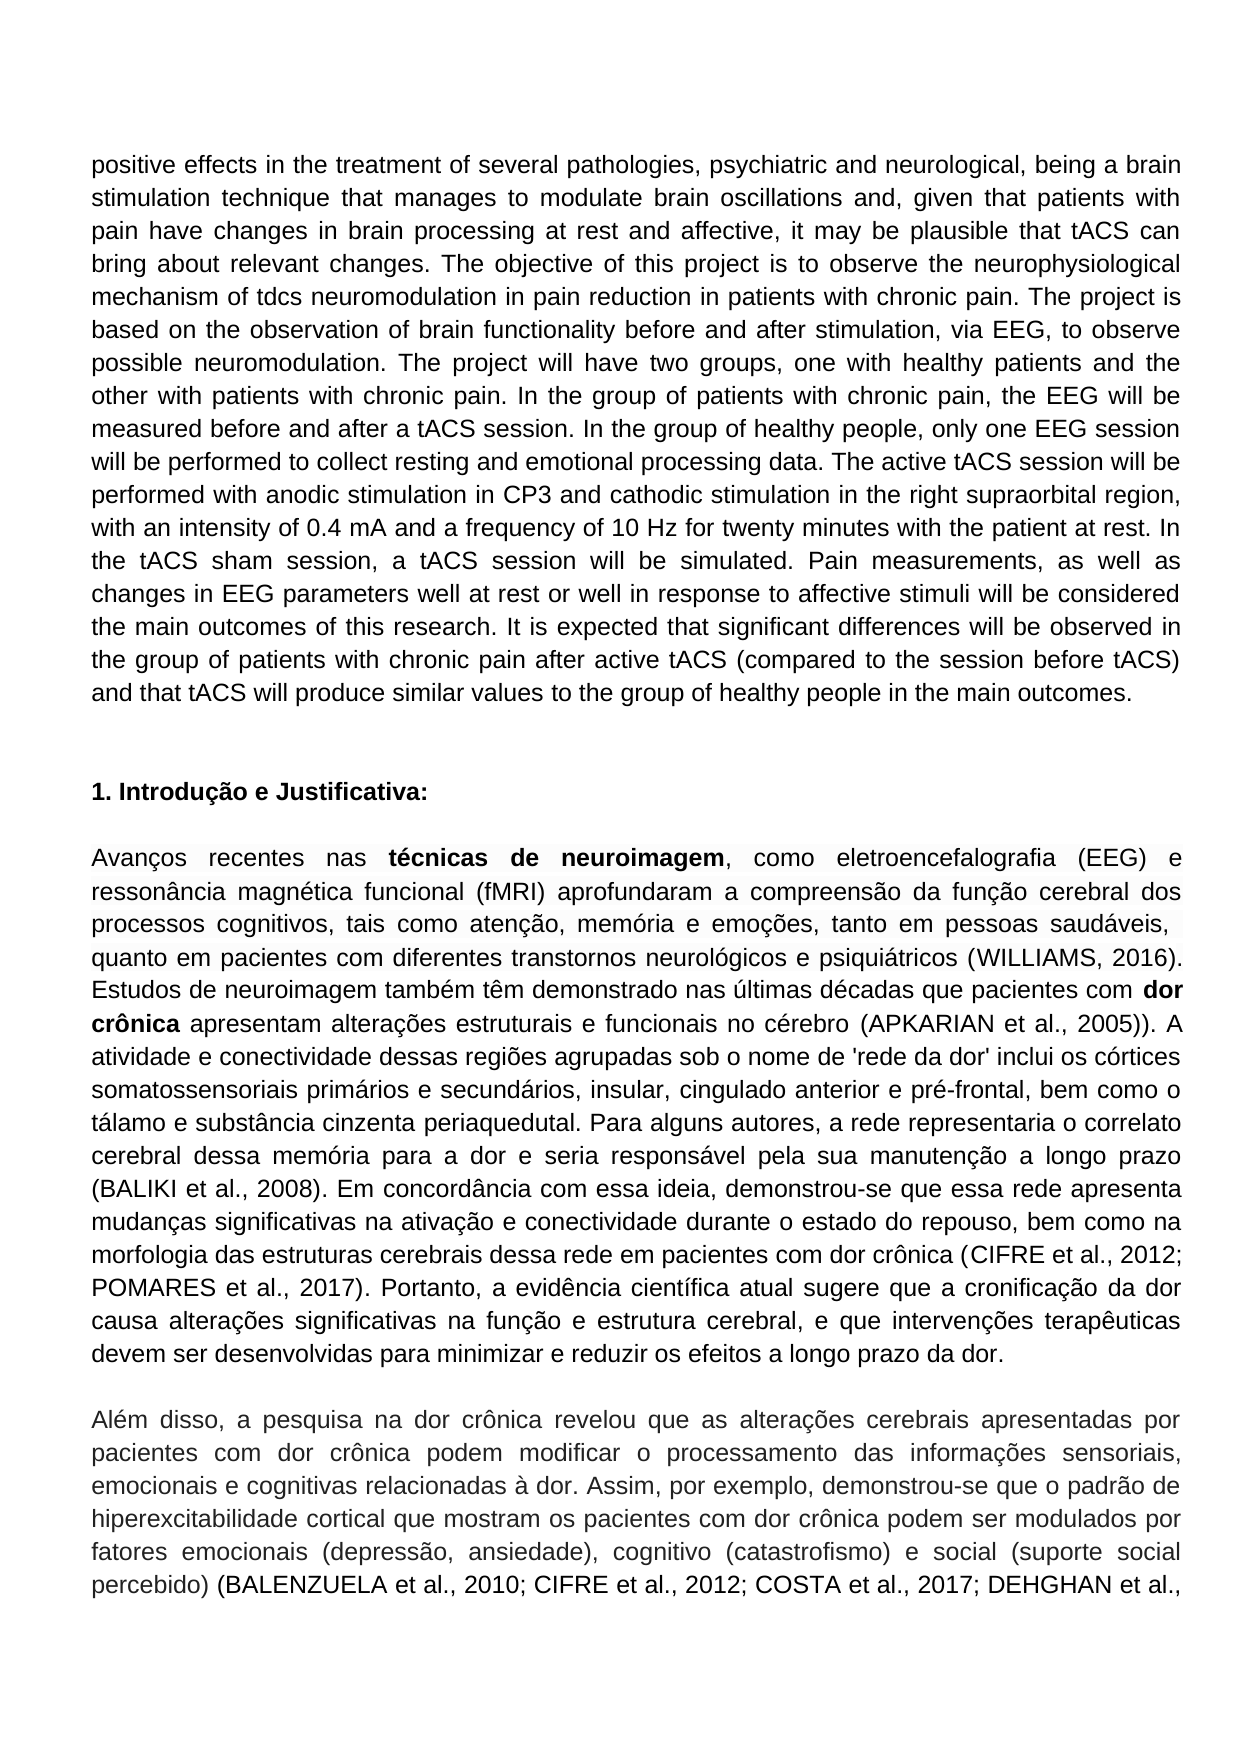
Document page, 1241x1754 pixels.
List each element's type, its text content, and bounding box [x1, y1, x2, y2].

text Avanços recentes nas técnicas de neuroimagem, como eletroencefalografia (EEG) e ressonância magnética funcional (fMRI) aprofundaram a compreensão da função cerebral dos processos cognitivos, tais como atenção, memória e emoções, tanto em pessoas saudáveis, ​quanto em pacientes com diferentes transtornos neurológicos e psiquiátricos (). Estudos de neuroimagem também têm demonstrado nas últimas décadas que pacientes com dor crônica apresentam alterações estruturais e funcionais no cérebro ). A atividade e conectividade dessas regiões agrupadas sob o nome de 'rede da dor' inclui os córtices somatossensoriais primários e secundários, insular, cingulado anterior e pré-frontal, bem como o tálamo e substância cinzenta periaquedutal. Para alguns autores, a rede representaria o correlato cerebral dessa memória para a dor e seria responsável pela sua manutenção a longo prazo (. Em concordância com essa ideia, demonstrou-se que essa rede apresenta mudanças significativas na ativação e conectividade durante o estado do repouso, bem como na morfologia das estruturas cerebrais dessa rede em pacientes com dor crônica (. Portanto, a evidência científica atual sugere que a cronificação da dor causa alterações significativas na função e estrutura cerebral, e que intervenções terapêuticas devem ser desenvolvidas para minimizar e reduzir os efeitos a longo prazo da dor. [91, 971, 1183, 1367]
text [91, 150, 1183, 707]
text 1. Introdução e Justificativa: [91, 777, 1183, 806]
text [91, 1405, 1183, 1599]
